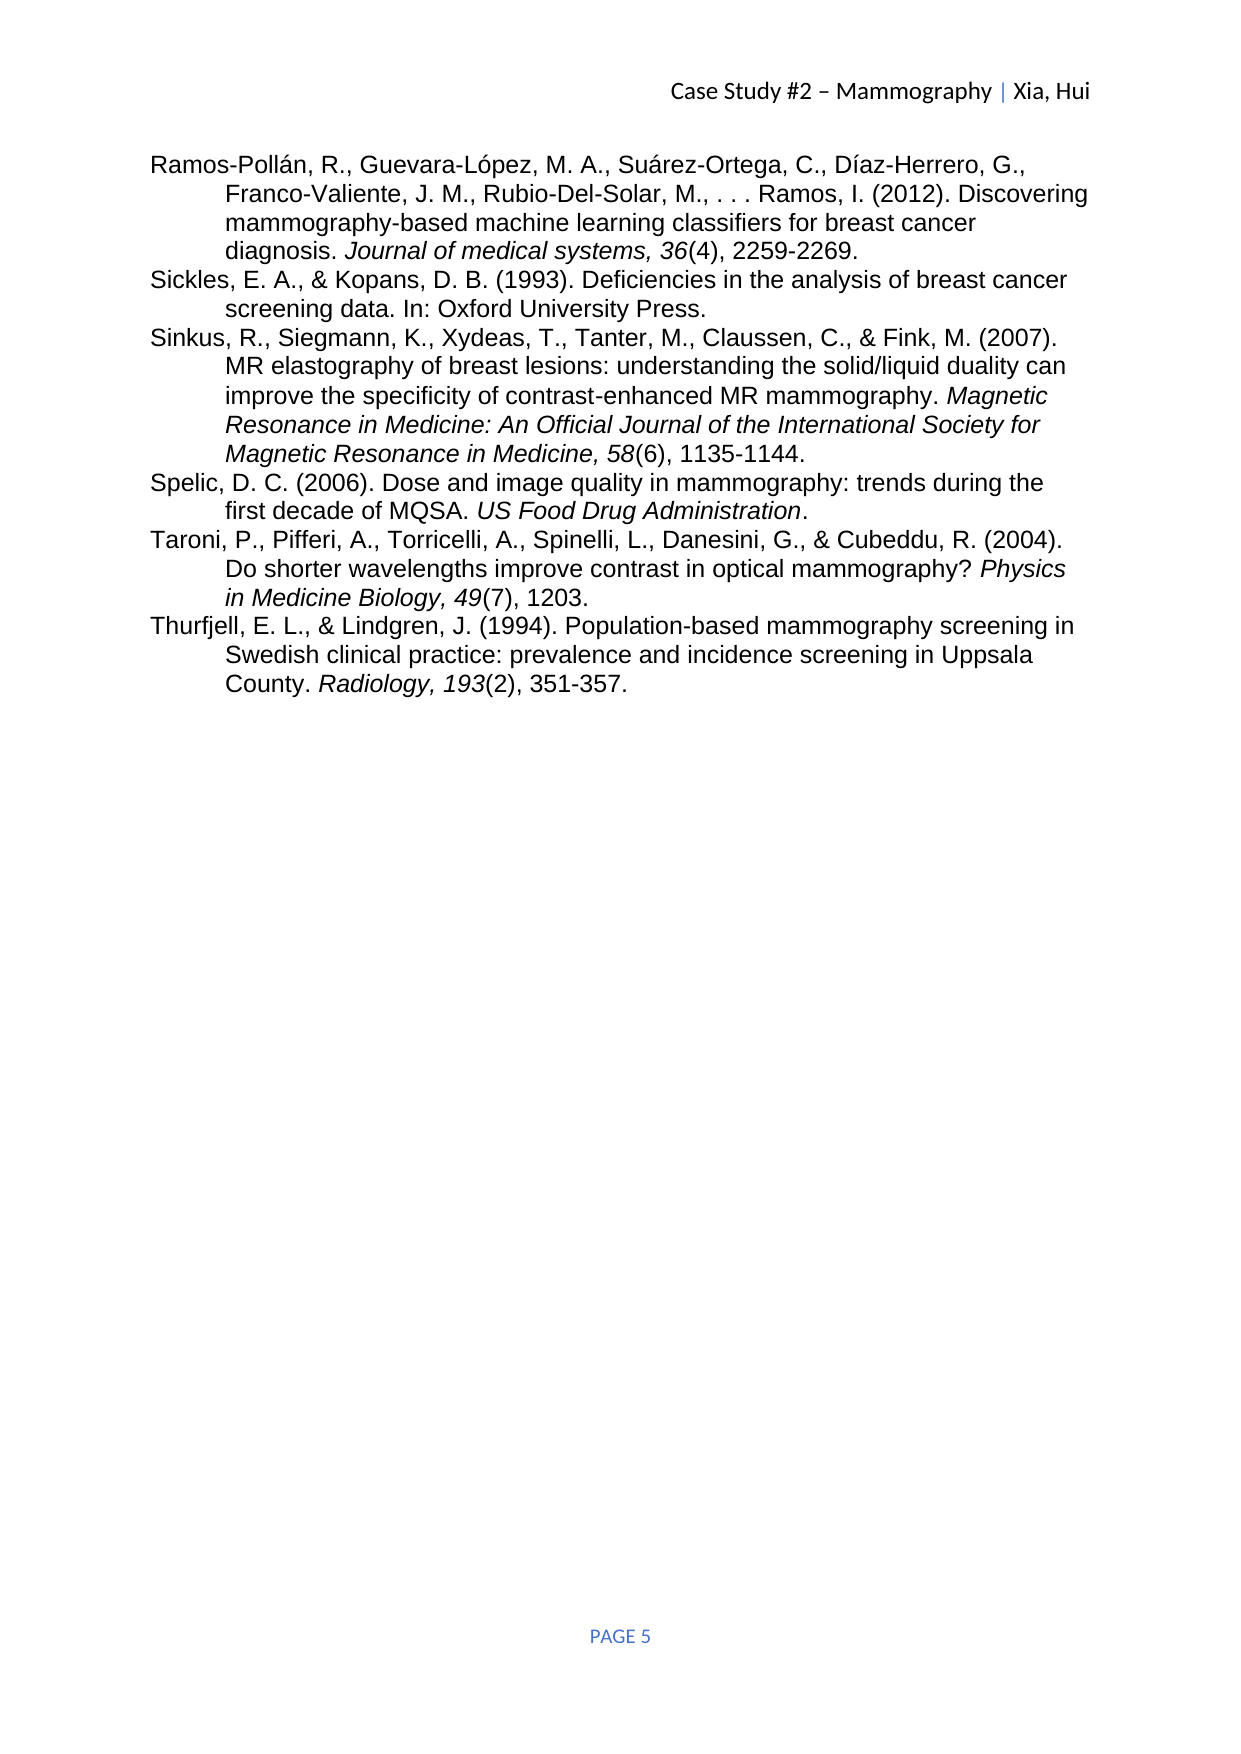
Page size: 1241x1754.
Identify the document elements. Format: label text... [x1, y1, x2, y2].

text Taroni, P., Pifferi, A., Torricelli, A., Spinelli, L., Danesini, G., & Cubeddu, R. (2004). Do shorter wavelengths improve contrast in optical mammography? Physics in Medicine Biology, 49(7), 1203. [150, 525, 1090, 611]
text Ramos-Pollán, R., Guevara-López, M. A., Suárez-Ortega, C., Díaz-Herrero, G., Franco-Valiente, J. M., Rubio-Del-Solar, M., . . . Ramos, I. (2012). Discovering mammography-based machine learning classifiers for breast cancer diagnosis. Journal of medical systems, 36(4), 2259-2269. [150, 150, 1090, 265]
text Thurfjell, E. L., & Lindgren, J. (1994). Population-based mammography screening in Swedish clinical practice: prevalence and incidence screening in Uppsala County. Radiology, 193(2), 351-357. [150, 611, 1090, 698]
text Sinkus, R., Siegmann, K., Xydeas, T., Tanter, M., Claussen, C., & Fink, M. (2007). MR elastography of breast lesions: understanding the solid/liquid duality can improve the specificity of contrast‐enhanced MR mammography. Magnetic Resonance in Medicine: An Official Journal of the International Society for Magnetic Resonance in Medicine, 58(6), 1135-1144. [150, 322, 1090, 468]
text Sickles, E. A., & Kopans, D. B. (1993). Deficiencies in the analysis of breast cancer screening data. In: Oxford University Press. [150, 265, 1090, 322]
text Spelic, D. C. (2006). Dose and image quality in mammography: trends during the first decade of MQSA. US Food Drug Administration. [150, 468, 1090, 525]
